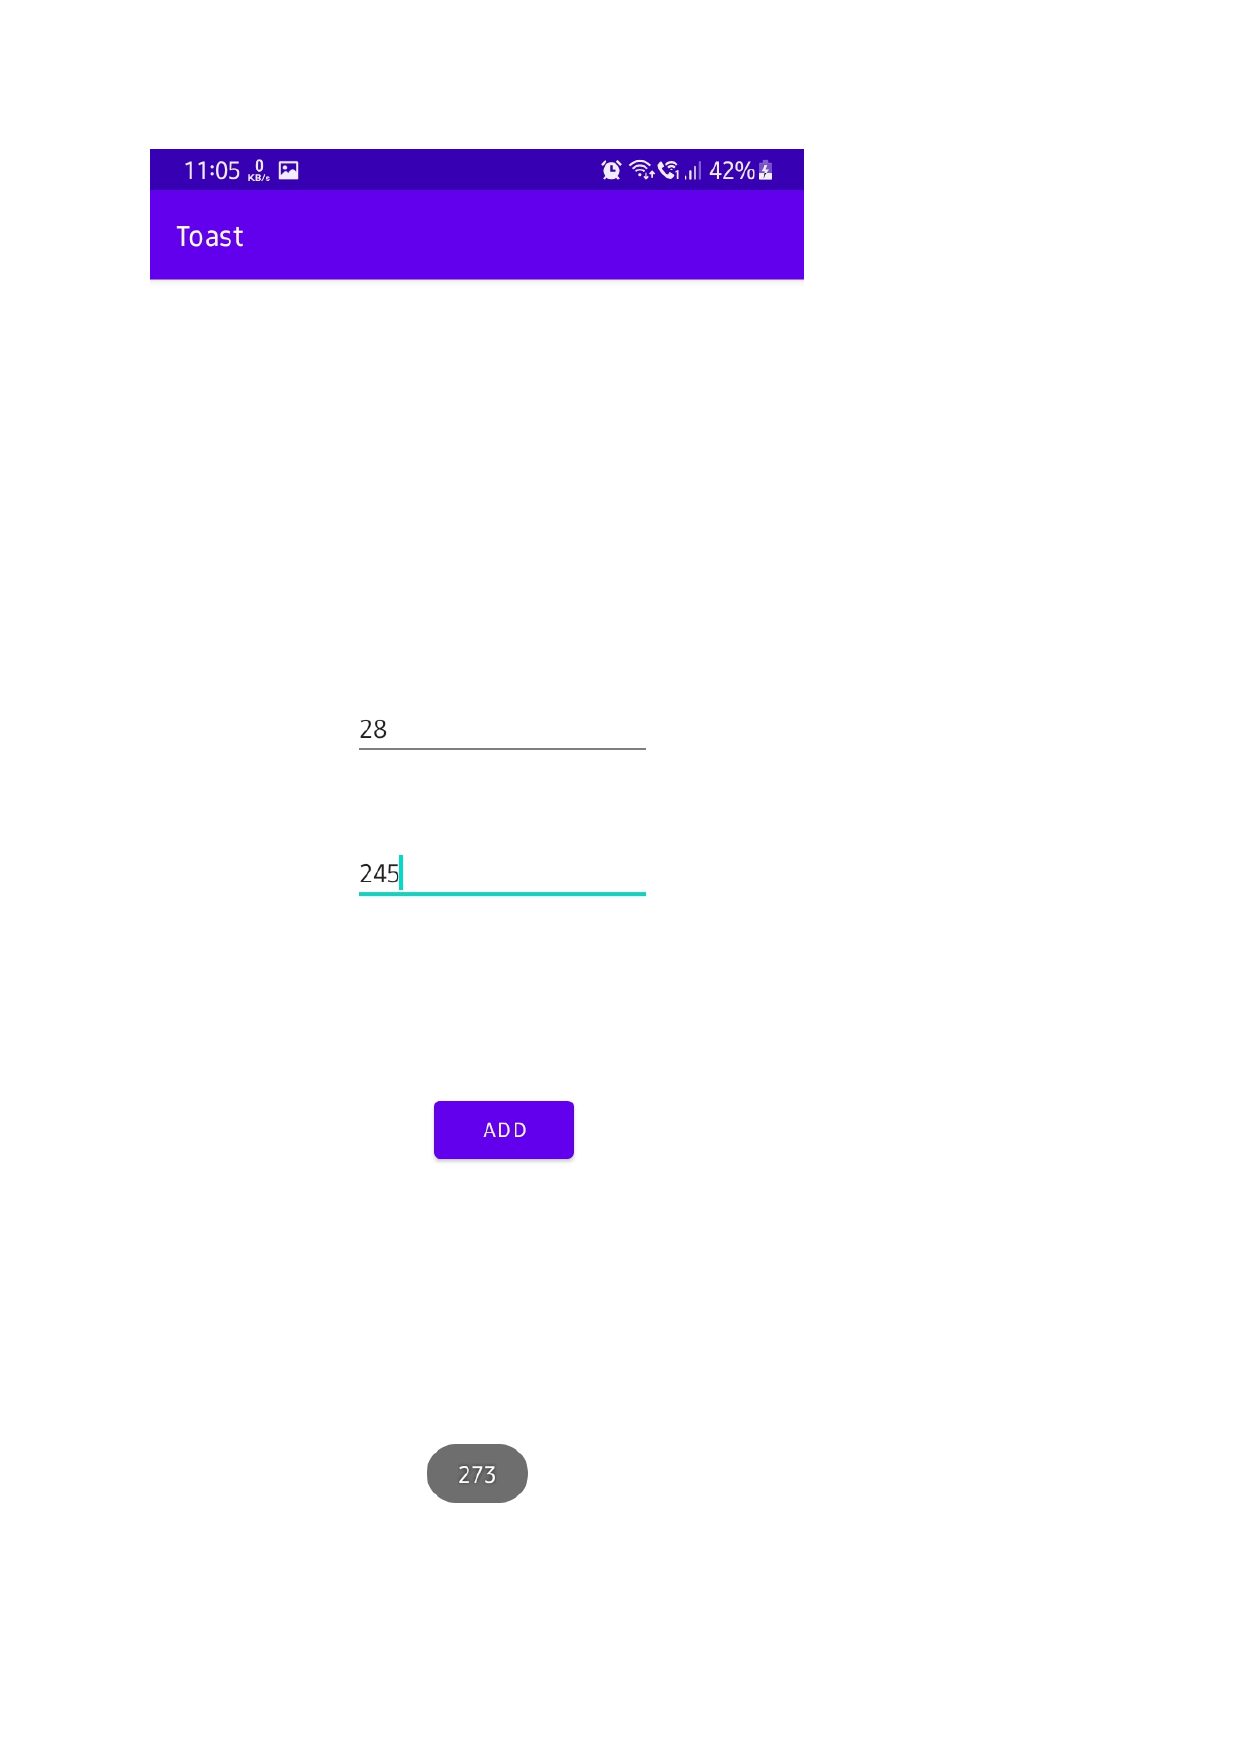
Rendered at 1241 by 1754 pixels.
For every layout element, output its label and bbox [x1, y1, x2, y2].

picture [150, 149, 804, 1604]
